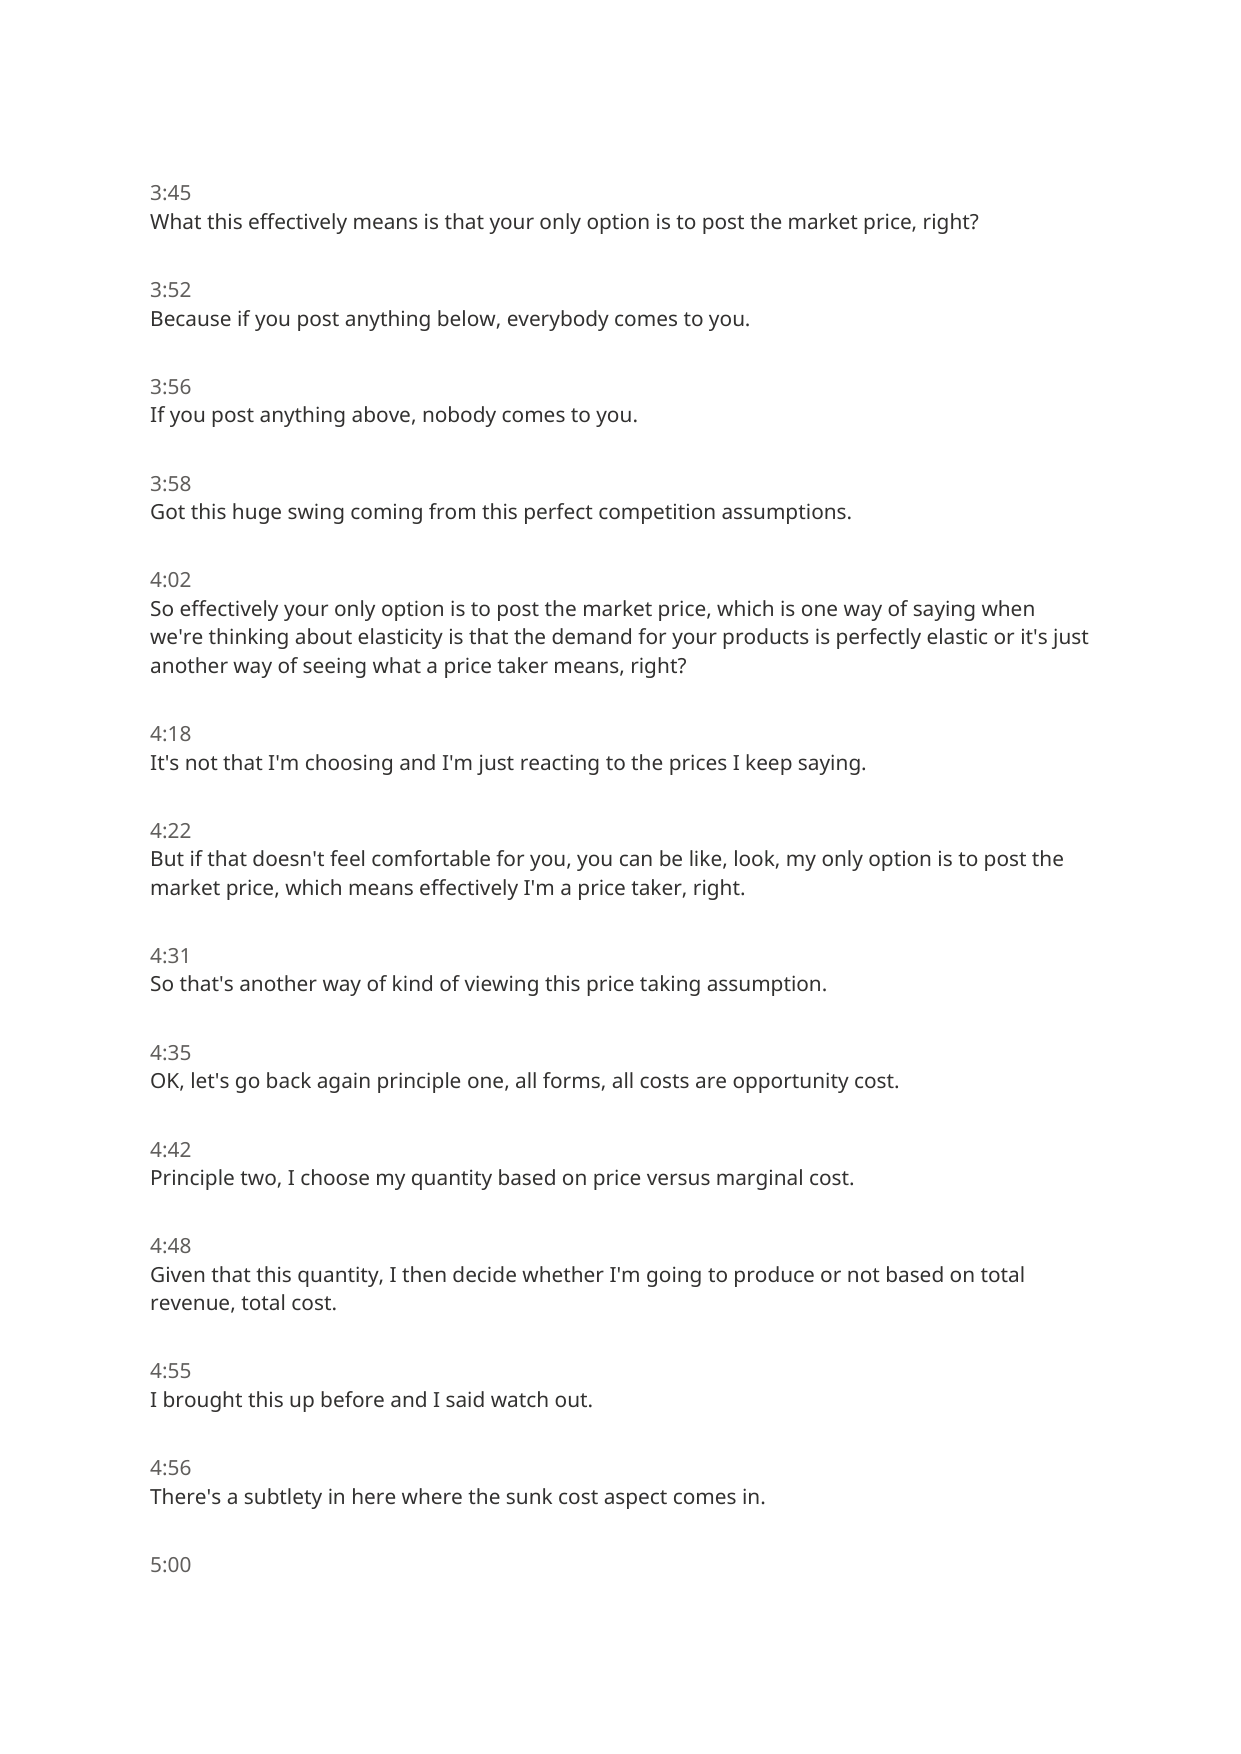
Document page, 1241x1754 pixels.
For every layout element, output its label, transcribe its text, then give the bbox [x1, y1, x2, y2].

text 4:22 But if that doesn't feel comfortable for you, you can be like, look, my only option is to post the market price, which means effectively I'm a price taker, right. [150, 787, 1090, 901]
text 4:55 I brought this up before and I said watch out. [150, 1328, 1090, 1413]
text 3:56 If you post anything above, nobody comes to you. [150, 343, 1090, 429]
text 4:56 There's a subtlety in here where the sunk cost aspect comes in. [150, 1425, 1090, 1510]
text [150, 1522, 1090, 1579]
text 3:52 Because if you post anything below, everybody comes to you. [150, 247, 1090, 332]
text 3:45 What this effectively means is that your only option is to post the market price, right? [150, 150, 1090, 235]
text 4:31 So that's another way of kind of viewing this price taking assumption. [150, 913, 1090, 998]
text 4:42 Principle two, I choose my quantity based on price versus marginal cost. [150, 1106, 1090, 1192]
text 4:02 So effectively your only option is to post the market price, which is one way of saying when we're thinking about elasticity is that the demand for your products is perfectly elastic or it's just another way of seeing what a price taker means, right? [150, 537, 1090, 679]
text 4:18 It's not that I'm choosing and I'm just reacting to the prices I keep saying. [150, 691, 1090, 776]
text 4:48 Given that this quantity, I then decide whether I'm going to produce or not based on total revenue, total cost. [150, 1203, 1090, 1317]
text 3:58 Got this huge swing coming from this perfect competition assumptions. [150, 440, 1090, 526]
text 4:35 OK, let's go back again principle one, all forms, all costs are opportunity cost. [150, 1009, 1090, 1095]
